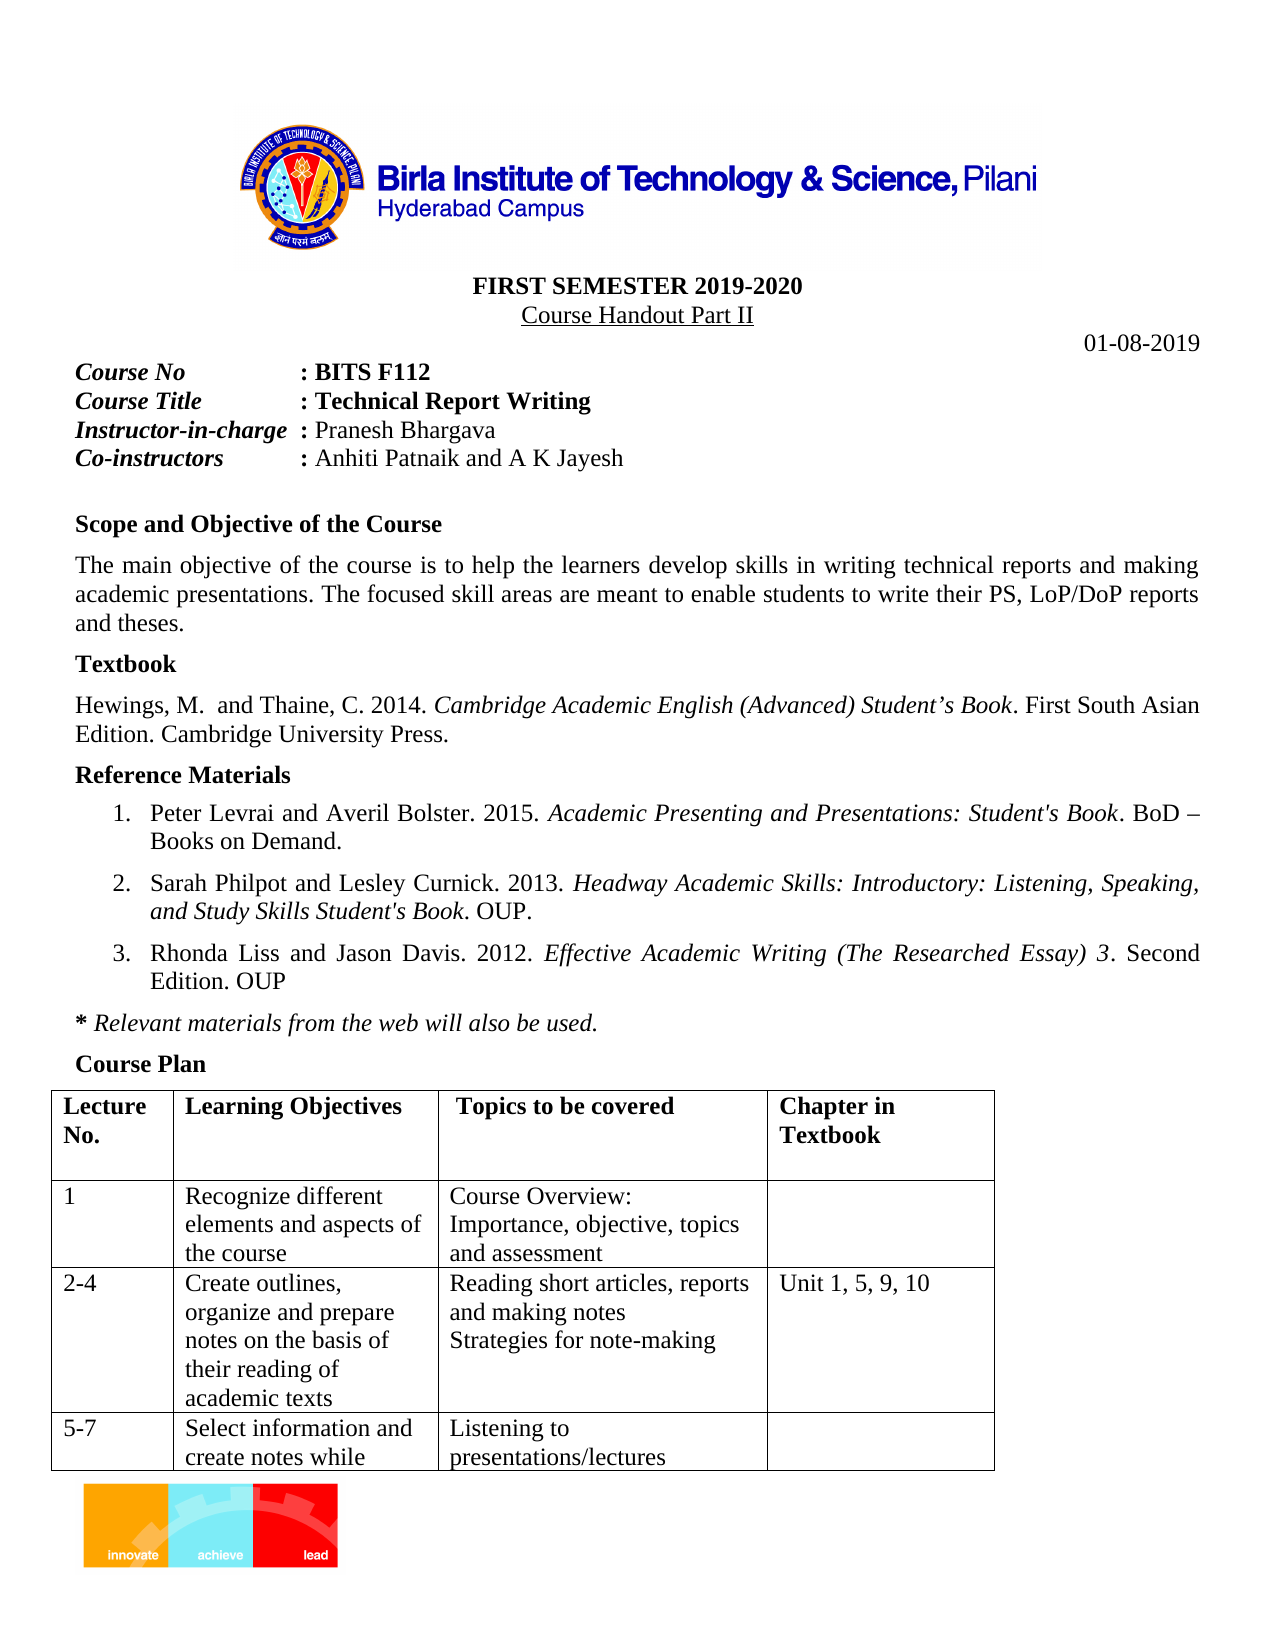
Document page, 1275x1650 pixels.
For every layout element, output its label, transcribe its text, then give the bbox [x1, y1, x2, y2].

table_header Lecture No. [52, 1091, 173, 1180]
table_header Chapter in Textbook [768, 1091, 994, 1180]
table_cell Unit 1, 5, 9, 10 [768, 1268, 994, 1412]
text The main objective of the course is to help the learners develop skills in writing technical reports and making academic presentations. The focused skill areas are meant to enable students to write their PS, LoP/DoP reports and theses. [75, 551, 1200, 637]
text 01-08-2019 [75, 328, 1200, 357]
text Co-instructors : Anhiti Patnaik and A K Jayesh [75, 443, 1200, 472]
text Scope and Objective of the Course [75, 509, 1200, 538]
text Instructor-in-charge : Pranesh Bhargava [75, 415, 1200, 443]
subtitle Course Handout Part II [75, 300, 1200, 328]
table_cell 2-4 [52, 1268, 173, 1412]
list Rhonda Liss and Jason Davis. 2012. Effective Academic Writing (The Researched Essay) 3. Second Edition. OUP [112, 938, 1200, 995]
picture [75, 1476, 346, 1575]
text * Relevant materials from the web will also be used. [75, 1008, 1200, 1036]
table_cell Course Overview: Importance, objective, topics and assessment [439, 1181, 767, 1267]
text Course No : BITS F112 [75, 357, 1200, 386]
list Peter Levrai and Averil Bolster. 2015. Academic Presenting and Presentations: Student's Book. BoD – Books on Demand. [112, 798, 1200, 855]
text Textbook [75, 649, 1200, 678]
table_cell Listening to presentations/lectures Note-taking strategies [439, 1413, 767, 1470]
table_header Learning Objectives [174, 1091, 438, 1180]
table_cell [768, 1413, 994, 1470]
table_cell [768, 1181, 994, 1267]
text Hewings, M. and Thaine, C. 2014. Cambridge Academic English (Advanced) Student’s Book. First South Asian Edition. Cambridge University Press. [75, 691, 1200, 748]
table_header Topics to be covered [439, 1091, 767, 1180]
table_cell Recognize different elements and aspects of the course [174, 1181, 438, 1267]
picture [233, 103, 1042, 271]
table_cell Reading short articles, reports and making notes Strategies for note-making [439, 1268, 767, 1412]
text FIRST SEMESTER 2019-2020 [75, 271, 1200, 300]
text Course Plan [75, 1049, 1200, 1078]
table_cell 5-7 [52, 1413, 173, 1470]
text Course Title : Technical Report Writing [75, 386, 1200, 415]
table_cell Create outlines, organize and prepare notes on the basis of their reading of academic texts [174, 1268, 438, 1412]
table_cell Select information and create notes while listening to academic lectures [174, 1413, 438, 1470]
text Reference Materials [75, 761, 1200, 789]
table_cell 1 [52, 1181, 173, 1267]
list Sarah Philpot and Lesley Curnick. 2013. Headway Academic Skills: Introductory: Listening, Speaking, and Study Skills Student's Book. OUP. [112, 868, 1200, 925]
